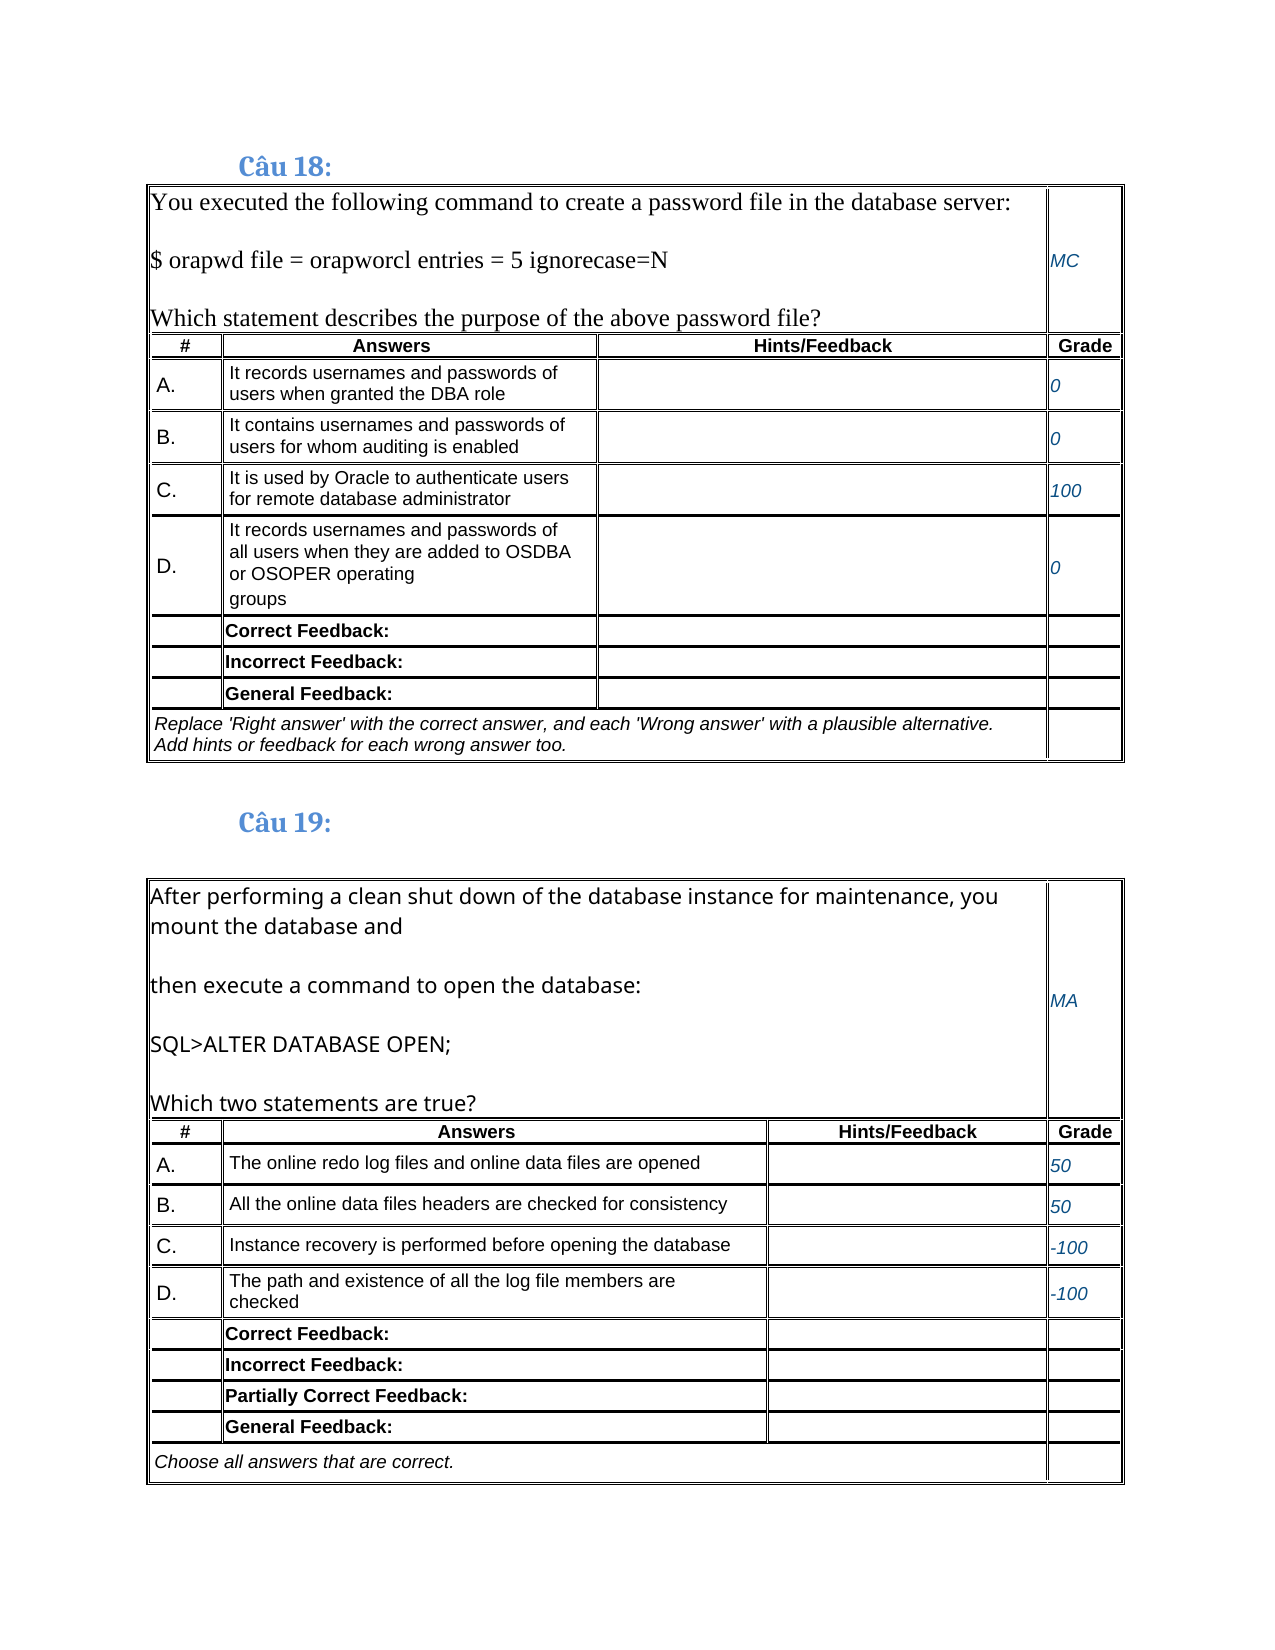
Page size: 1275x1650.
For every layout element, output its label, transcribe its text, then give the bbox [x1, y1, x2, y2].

table_cell [599, 617, 1046, 645]
table_cell 0 [1049, 514, 1121, 614]
table_cell Grade [1049, 1117, 1122, 1142]
table_cell 0 [1049, 356, 1122, 409]
table_header You executed the following command to create a password file in the database server: $ orapwd file = orapworcl entries = 5 ignorecase=N Which statement describes the purpose of the above password file? [150, 187, 1048, 331]
table_cell Choose all answers that are correct. [150, 1441, 1048, 1482]
table_cell [1049, 1379, 1121, 1410]
table_cell [1048, 707, 1121, 759]
table_cell [769, 1351, 1046, 1379]
table_cell [150, 461, 221, 514]
table_cell [150, 356, 221, 409]
table_cell [1049, 1410, 1121, 1441]
table_cell Answers [224, 1121, 766, 1142]
table_cell [599, 648, 1046, 676]
table_cell [1048, 1441, 1121, 1482]
table_cell [148, 409, 223, 461]
table_cell [150, 1264, 221, 1317]
table_cell Instance recovery is performed before opening the database [224, 1227, 766, 1264]
table_cell [1048, 1317, 1123, 1348]
table_cell General Feedback: [224, 679, 596, 707]
table_cell [769, 1320, 1046, 1348]
table_cell [599, 679, 1046, 707]
table_header MA [1048, 881, 1121, 1117]
table_cell It records usernames and passwords of users when granted the DBA role [224, 360, 596, 409]
table_cell [148, 1317, 223, 1348]
table_cell [769, 1186, 1046, 1223]
table_cell [150, 1379, 221, 1410]
table_cell -100 [1049, 1224, 1122, 1264]
table_cell All the online data files headers are checked for consistency [224, 1186, 766, 1223]
table_cell Correct Feedback: [224, 617, 596, 645]
table_cell It contains usernames and passwords of users for whom auditing is enabled [224, 412, 596, 461]
table_cell [148, 1348, 221, 1379]
table_cell [150, 1142, 221, 1183]
table_cell 50 [1049, 1183, 1123, 1223]
table_cell The path and existence of all the log file members are checked [224, 1268, 766, 1317]
table_cell [150, 1224, 221, 1264]
table_cell General Feedback: [224, 1413, 766, 1441]
table_cell It records usernames and passwords of all users when they are added to OSDBA or OSOPER operating groups [224, 517, 596, 614]
table_cell Replace 'Right answer' with the correct answer, and each 'Wrong answer' with a plausible alternative. Add hints or feedback for each wrong answer too. [150, 707, 1048, 759]
table_cell Hints/Feedback [769, 1121, 1046, 1142]
table_cell [150, 645, 221, 676]
table_cell 50 [1049, 1142, 1121, 1183]
table_cell [1049, 676, 1121, 707]
table_header After performing a clean shut down of the database instance for maintenance, you mount the database and then execute a command to open the database: SQL>ALTER DATABASE OPEN; Which two statements are true? [150, 881, 1048, 1117]
table_cell 100 [1049, 461, 1122, 514]
table_cell [150, 514, 221, 614]
table_cell 0 [1048, 409, 1123, 461]
table_cell The online redo log files and online data files are opened [224, 1145, 766, 1183]
table_cell [148, 1183, 221, 1223]
table_cell [1049, 614, 1121, 645]
table_cell [769, 1145, 1046, 1183]
table_cell # [150, 331, 223, 356]
table_cell [599, 465, 1046, 514]
table_cell [769, 1413, 1046, 1441]
table_cell [1049, 645, 1121, 676]
table_cell -100 [1049, 1264, 1122, 1317]
table_cell [599, 517, 1046, 614]
table_cell [769, 1268, 1046, 1317]
table_cell [599, 412, 1046, 461]
table_cell Partially Correct Feedback: [224, 1382, 766, 1410]
table_cell [599, 360, 1046, 409]
table_cell # [150, 1117, 221, 1142]
table_cell Incorrect Feedback: [224, 648, 596, 676]
table_cell [150, 1410, 221, 1441]
table_cell It is used by Oracle to authenticate users for remote database administrator [224, 465, 596, 514]
table_cell [769, 1382, 1046, 1410]
table_cell [150, 676, 221, 707]
table_cell Hints/Feedback [599, 335, 1046, 356]
table_cell Grade [1049, 331, 1122, 356]
table_cell Incorrect Feedback: [224, 1351, 766, 1379]
table_cell Answers [224, 335, 596, 356]
table_header MC [1048, 187, 1121, 331]
table_cell Correct Feedback: [224, 1320, 766, 1348]
table_cell [769, 1227, 1046, 1264]
table_cell [150, 614, 221, 645]
table_cell [1049, 1348, 1123, 1379]
